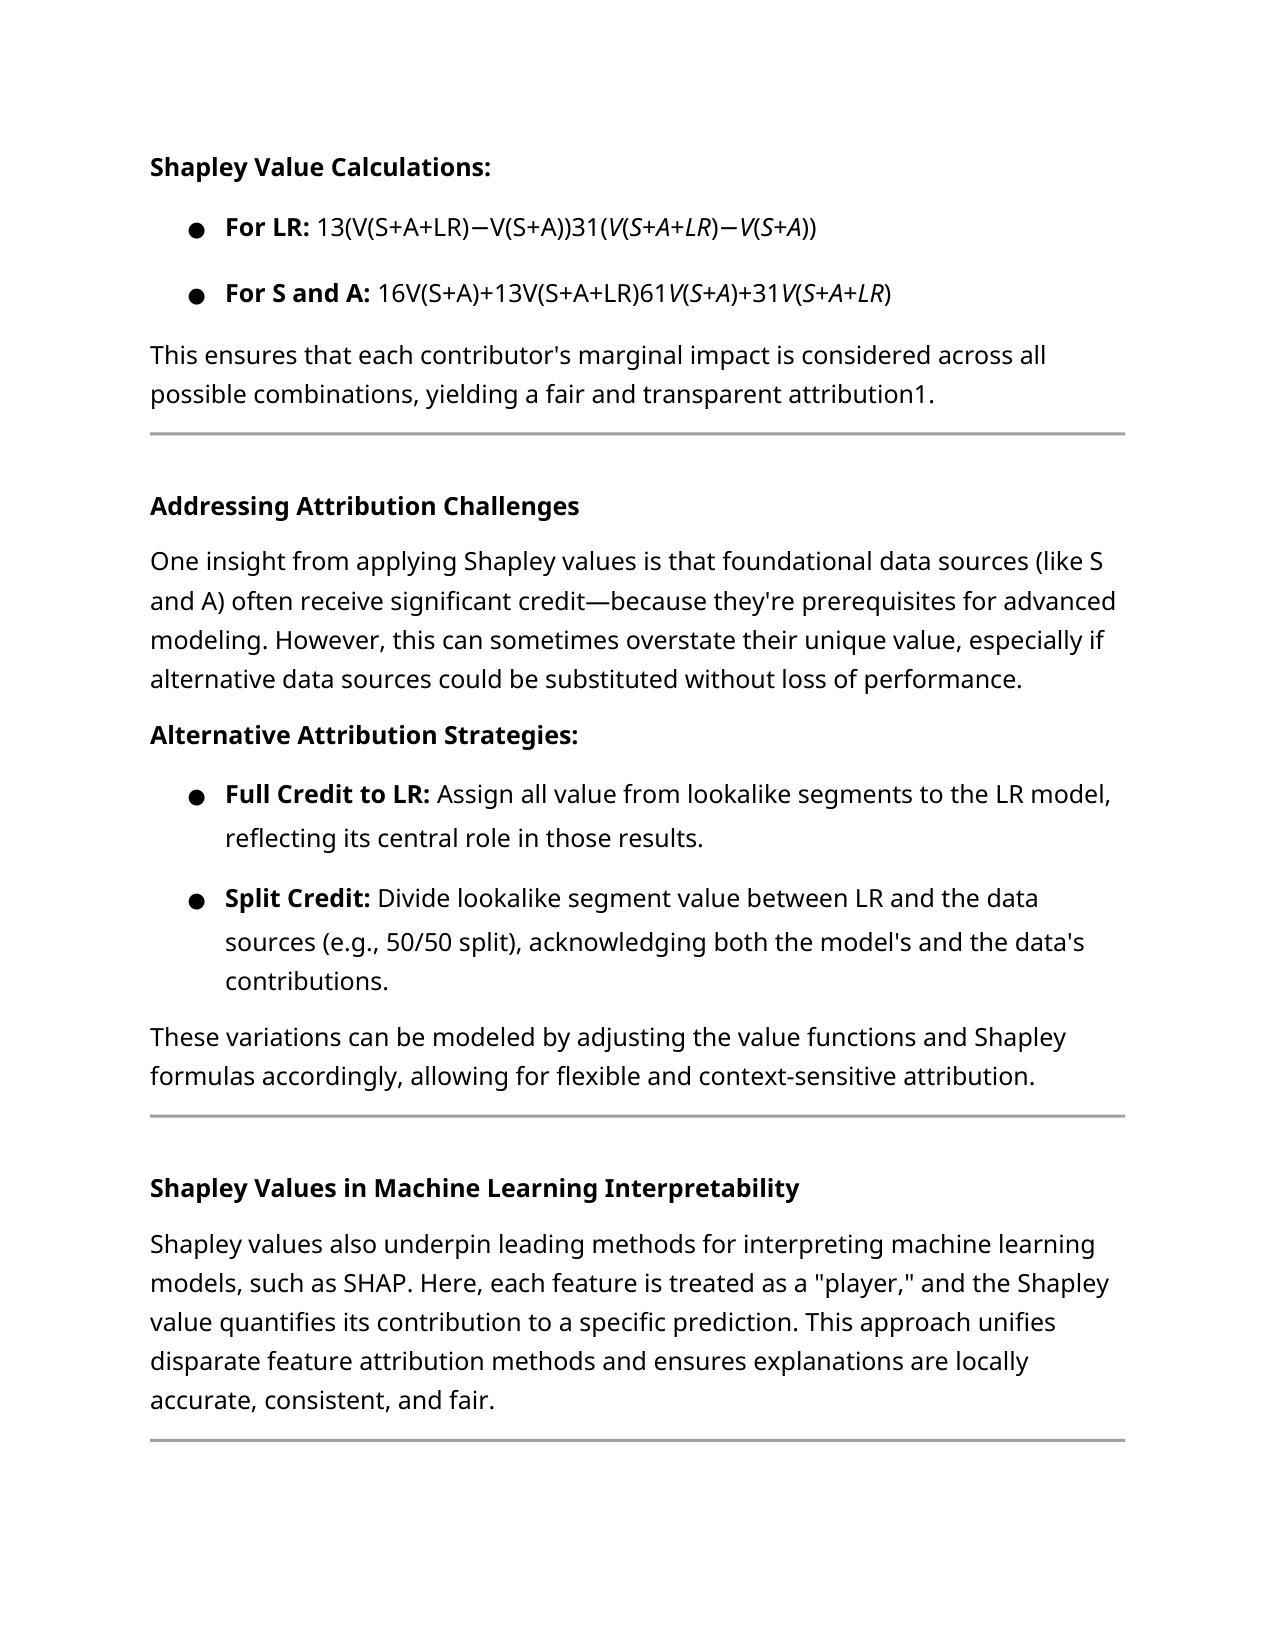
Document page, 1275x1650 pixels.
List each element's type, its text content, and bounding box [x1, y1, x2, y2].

list For LR: 13(V(S+A+LR)−V(S+A))31(V(S+A+LR)−V(S+A)) [187, 206, 1125, 248]
text This ensures that each contributor's marginal impact is considered across all possible combinations, yielding a fair and transparent attribution1. [150, 337, 1125, 411]
text Shapley Value Calculations: [150, 150, 1125, 184]
text Shapley Values in Machine Learning Interpretability [150, 1170, 1125, 1204]
text Shapley values also underpin leading methods for interpreting machine learning models, such as SHAP. Here, each feature is treated as a "player," and the Shapley value quantifies its contribution to a specific prediction. This approach unifies disparate feature attribution methods and ensures explanations are locally accurate, consistent, and fair. [150, 1226, 1125, 1417]
text One insight from applying Shapley values is that foundational data sources (like S and A) often receive significant credit—because they're prerequisites for advanced modeling. However, this can sometimes overstate their unique value, especially if alternative data sources could be substituted without loss of performance. [150, 544, 1125, 696]
text These variations can be modeled by adjusting the value functions and Shapley formulas accordingly, allowing for flexible and context-sensitive attribution. [150, 1019, 1125, 1093]
list Split Credit: Divide lookalike segment value between LR and the data sources (e.g., 50/50 split), acknowledging both the model's and the data's contributions. [187, 877, 1125, 998]
text Alternative Attribution Strategies: [150, 717, 1125, 751]
list For S and A: 16V(S+A)+13V(S+A+LR)61V(S+A)+31V(S+A+LR) [187, 272, 1125, 314]
list Full Credit to LR: Assign all value from lookalike segments to the LR model, reflecting its central role in those results. [187, 773, 1125, 855]
text Addressing Attribution Challenges [150, 488, 1125, 522]
